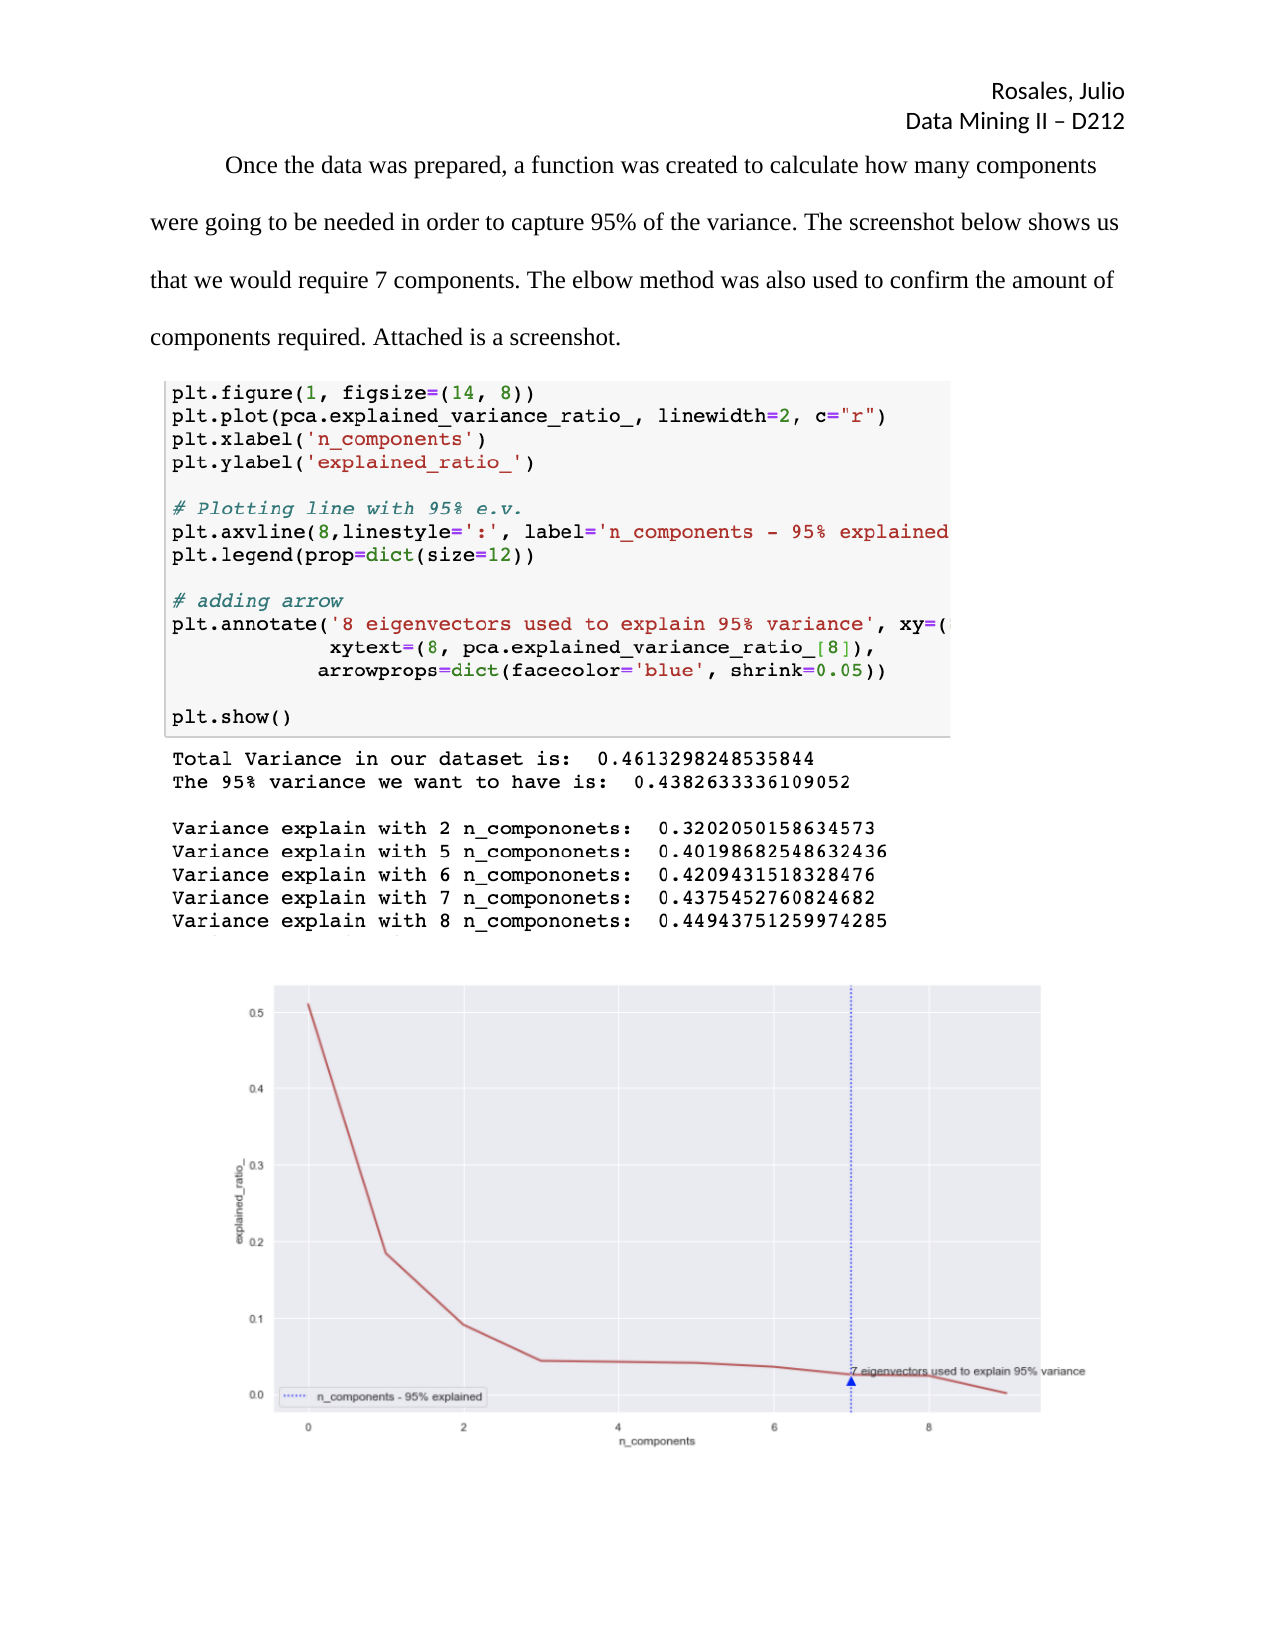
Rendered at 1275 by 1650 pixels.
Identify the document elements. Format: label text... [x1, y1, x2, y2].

picture [150, 381, 951, 936]
picture [225, 966, 1092, 1459]
